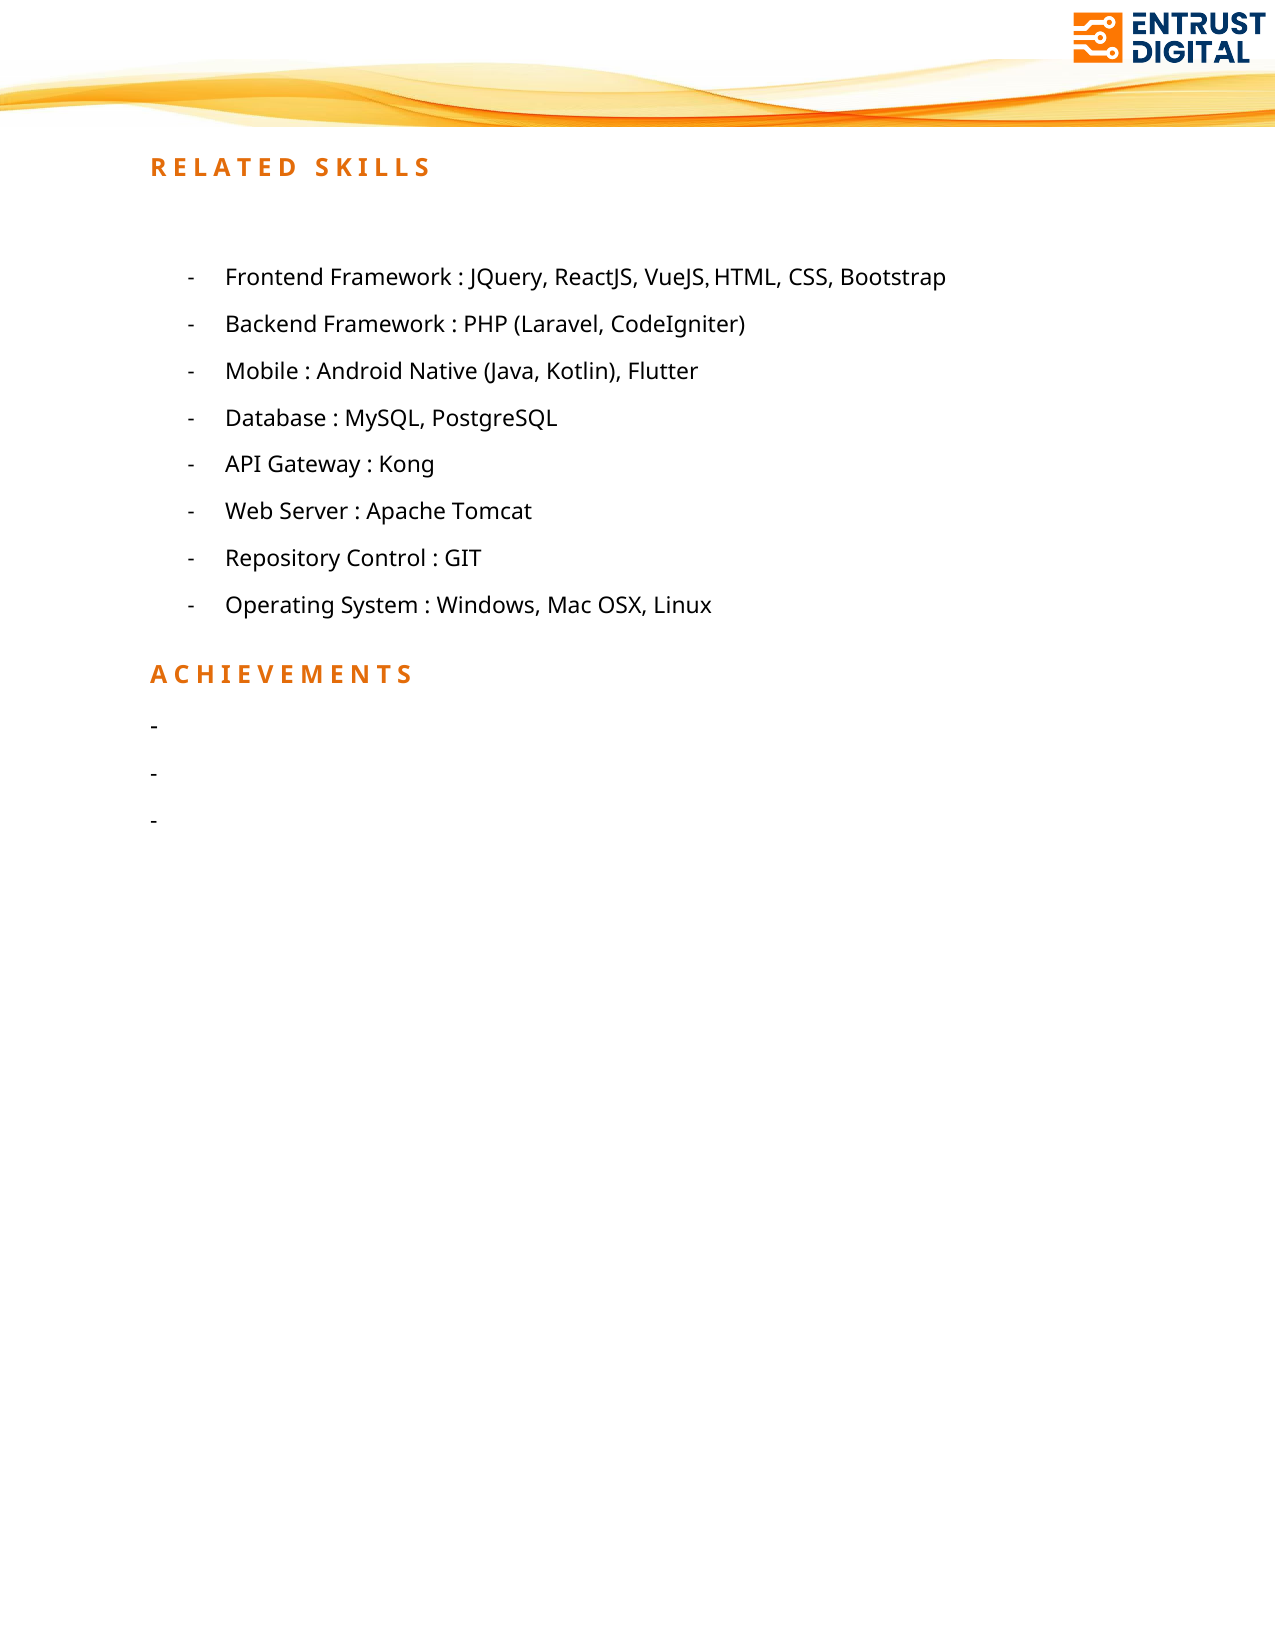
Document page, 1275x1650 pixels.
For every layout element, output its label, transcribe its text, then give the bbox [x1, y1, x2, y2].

list Mobile : Android Native (Java, Kotlin), Flutter [187, 354, 1125, 386]
list Repository Control : GIT [187, 542, 1125, 573]
list API Gateway : Kong [187, 448, 1125, 479]
list Frontend Framework : JQuery, ReactJS, VueJS, HTML, CSS, Bootstrap [187, 261, 1125, 292]
list Backend Framework : PHP (Laravel, CodeIgniter) [187, 308, 1125, 339]
text ACHIEVEMENTS - - - [150, 657, 1125, 836]
picture [0, 12, 1275, 127]
text RELATED SKILLS [150, 150, 1125, 226]
list Operating System : Windows, Mac OSX, Linux [187, 589, 1125, 620]
list Web Server : Apache Tomcat [187, 495, 1125, 526]
list Database : MySQL, PostgreSQL [187, 401, 1125, 433]
